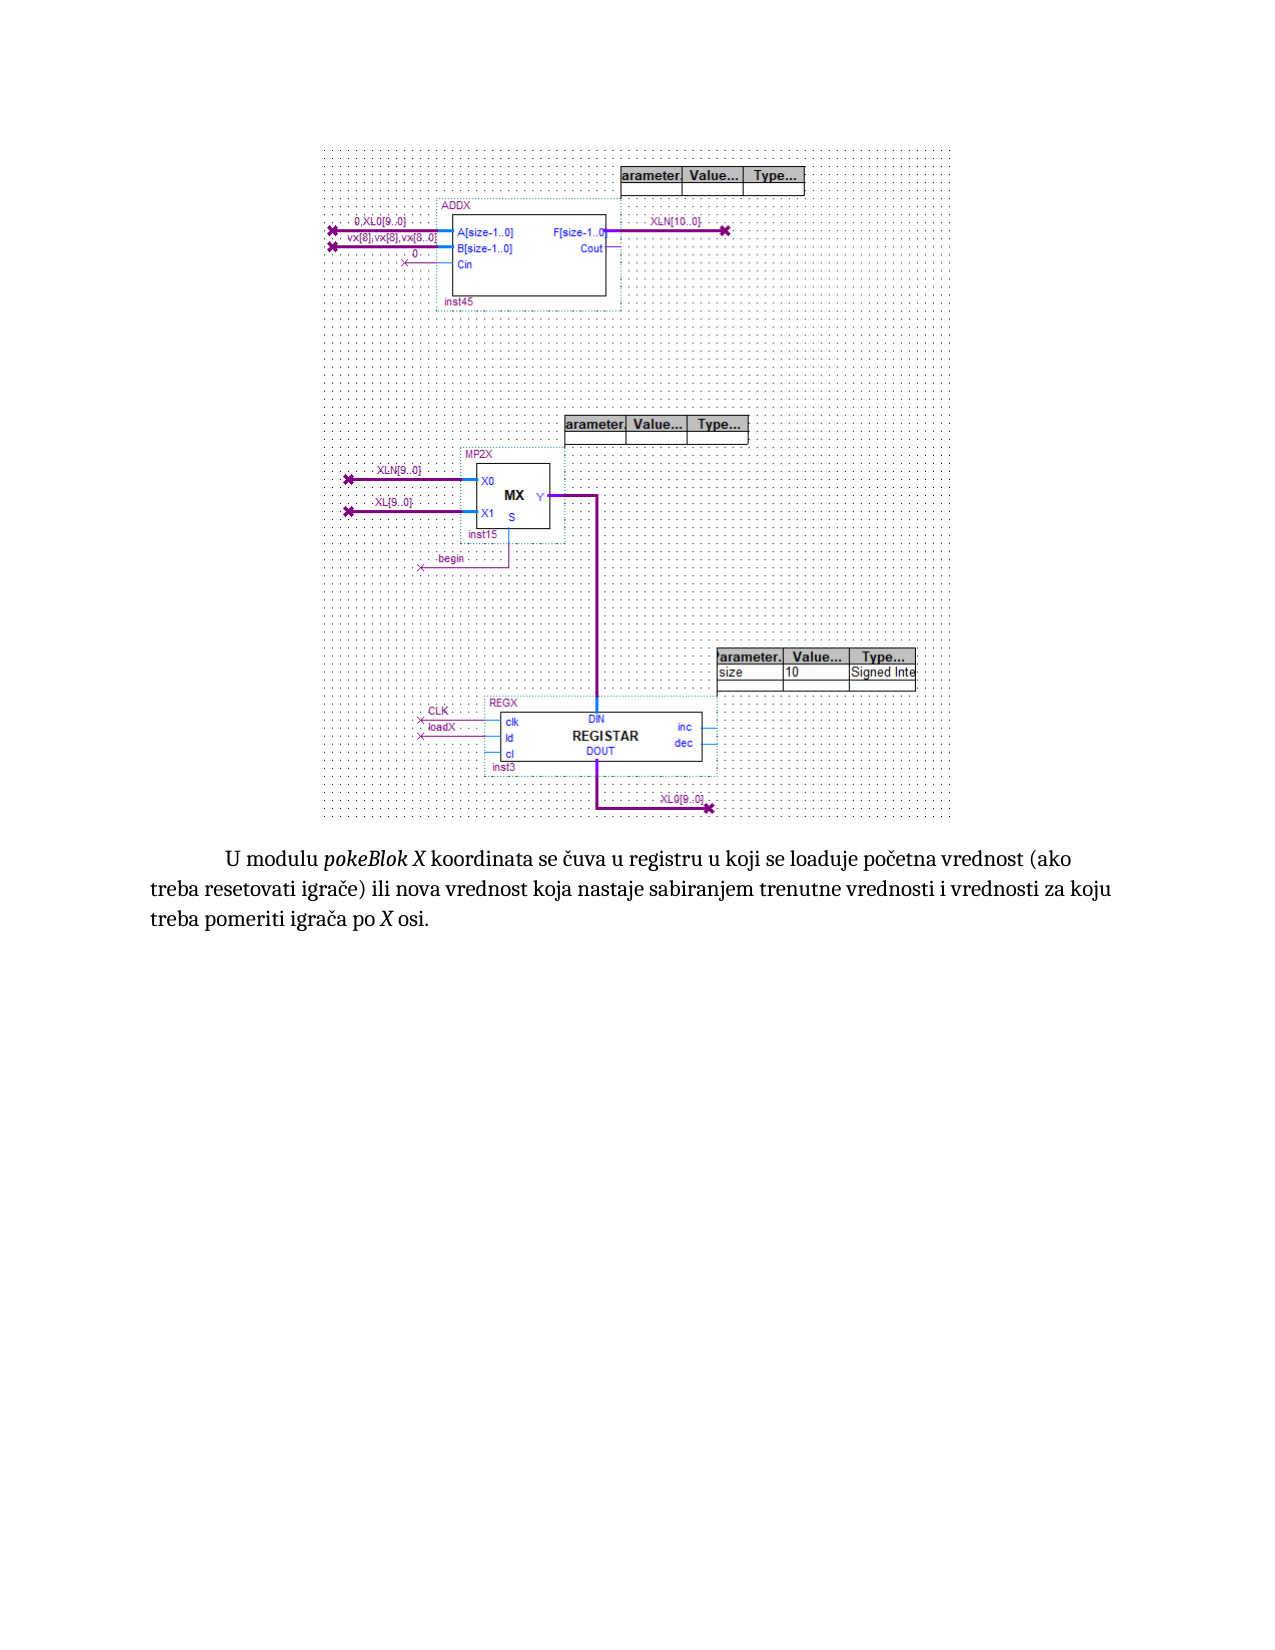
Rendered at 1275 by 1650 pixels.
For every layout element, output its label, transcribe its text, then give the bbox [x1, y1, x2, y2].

text U modulu pokeBlok X koordinata se čuva u registru u koji se loaduje početna vrednost (ako treba resetovati igrače) ili nova vrednost koja nastaje sabiranjem trenutne vrednosti i vrednosti za koju treba pomeriti igrača po X osi. [150, 845, 1125, 932]
picture [319, 150, 956, 821]
